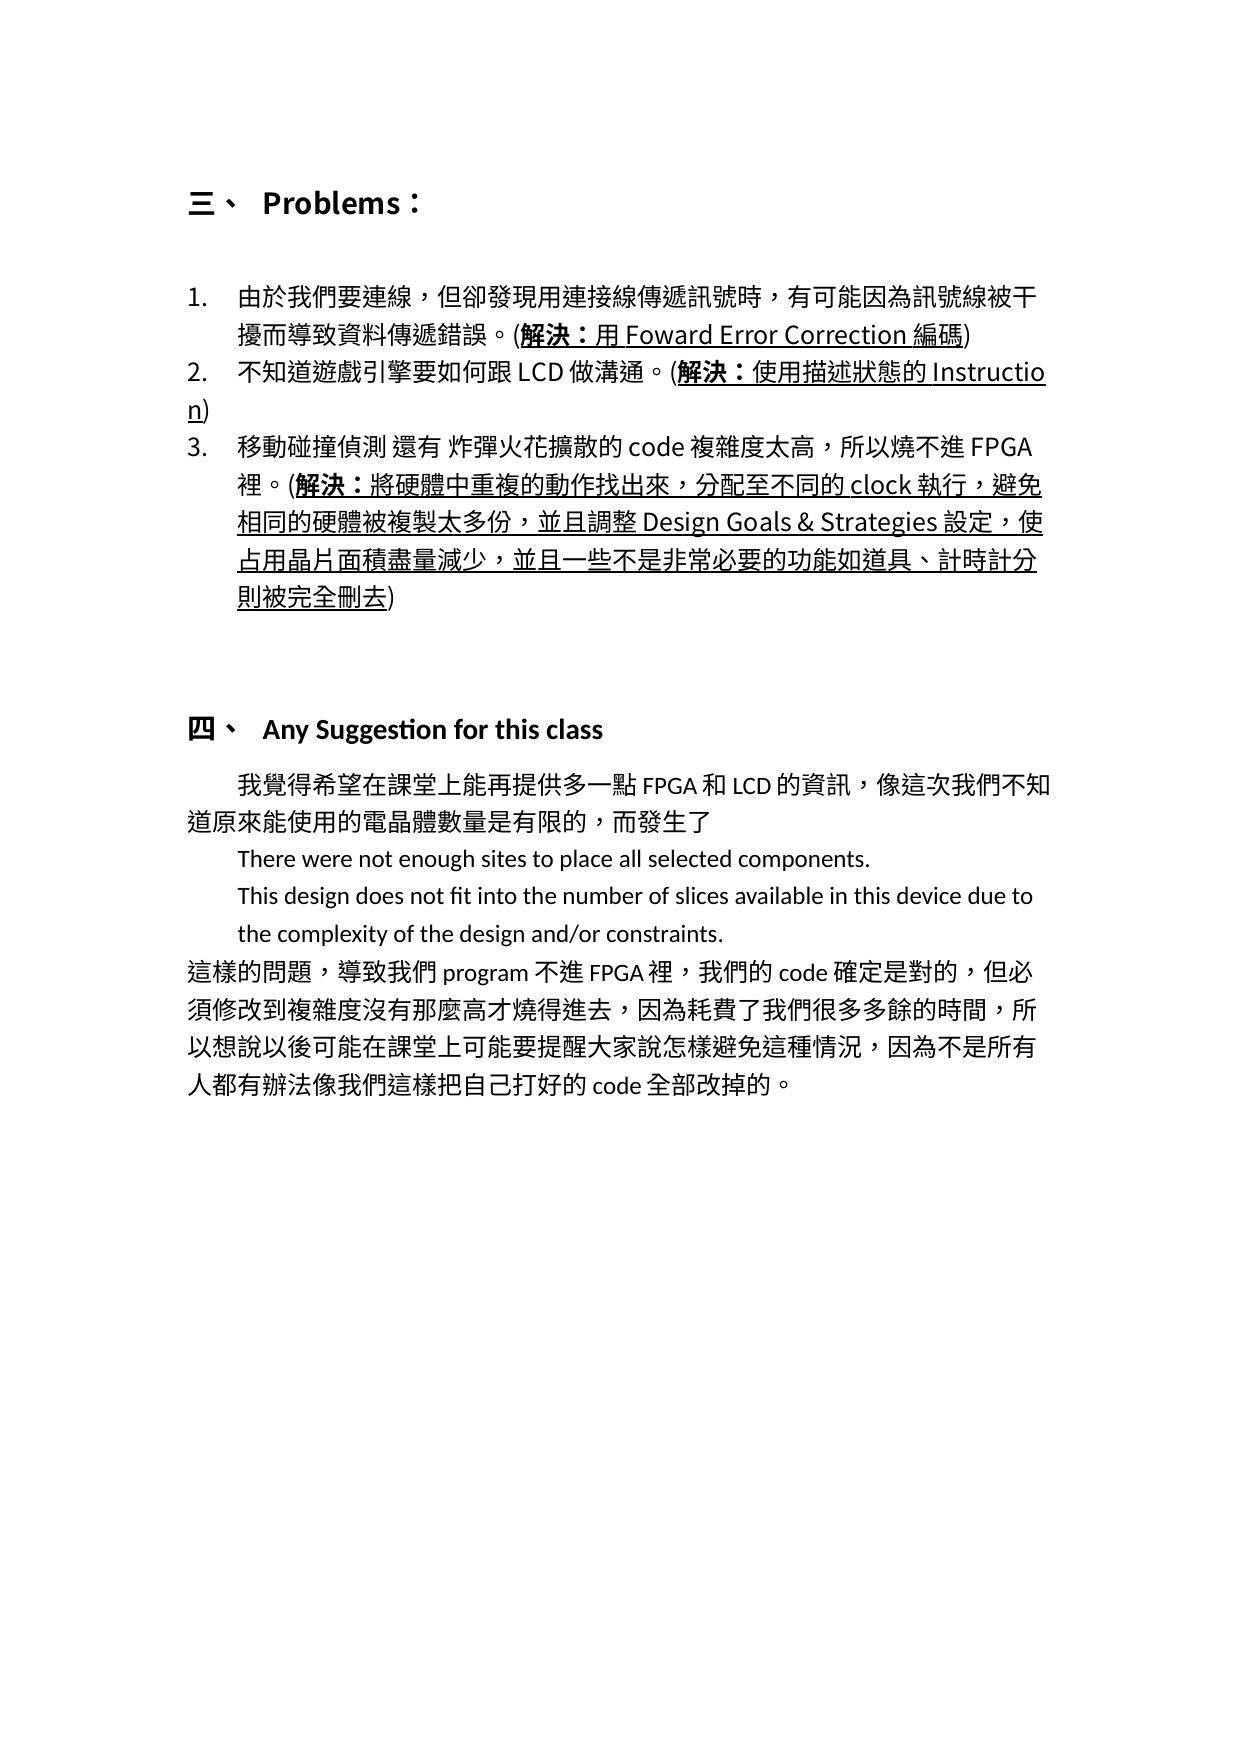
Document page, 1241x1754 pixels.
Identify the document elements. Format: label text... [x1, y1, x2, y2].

list Any Suggestion for this class [187, 689, 1053, 764]
text This design does not fit into the number of slices available in this device due to the complexity of the design and/or constraints. [237, 877, 1053, 952]
text 3. 移動碰撞偵測 還有 炸彈火花擴散的code複雜度太高，所以燒不進FPGA裡。(解決：將硬體中重複的動作找出來，分配至不同的clock執行，避免相同的硬體被複製太多份，並且調整Design Goals & Strategies設定，使占用晶片面積盡量減少，並且一些不是非常必要的功能如道具、計時計分則被完全刪去) [187, 427, 1053, 614]
text 我覺得希望在課堂上能再提供多一點FPGA和LCD的資訊，像這次我們不知道原來能使用的電晶體數量是有限的，而發生了 [187, 764, 1053, 839]
text 2. 不知道遊戲引擎要如何跟LCD做溝通。(解決：使用描述狀態的Instruction) [187, 352, 1053, 427]
list Problems： [187, 164, 1053, 239]
text 這樣的問題，導致我們program不進FPGA裡，我們的code確定是對的，但必須修改到複雜度沒有那麼高才燒得進去，因為耗費了我們很多多餘的時間，所以想說以後可能在課堂上可能要提醒大家說怎樣避免這種情況，因為不是所有人都有辦法像我們這樣把自己打好的code全部改掉的。 [187, 952, 1053, 1102]
text There were not enough sites to place all selected components. [237, 839, 1053, 877]
text 1. 由於我們要連線，但卻發現用連接線傳遞訊號時，有可能因為訊號線被干擾而導致資料傳遞錯誤。(解決：用Foward Error Correction編碼) [187, 277, 1053, 352]
